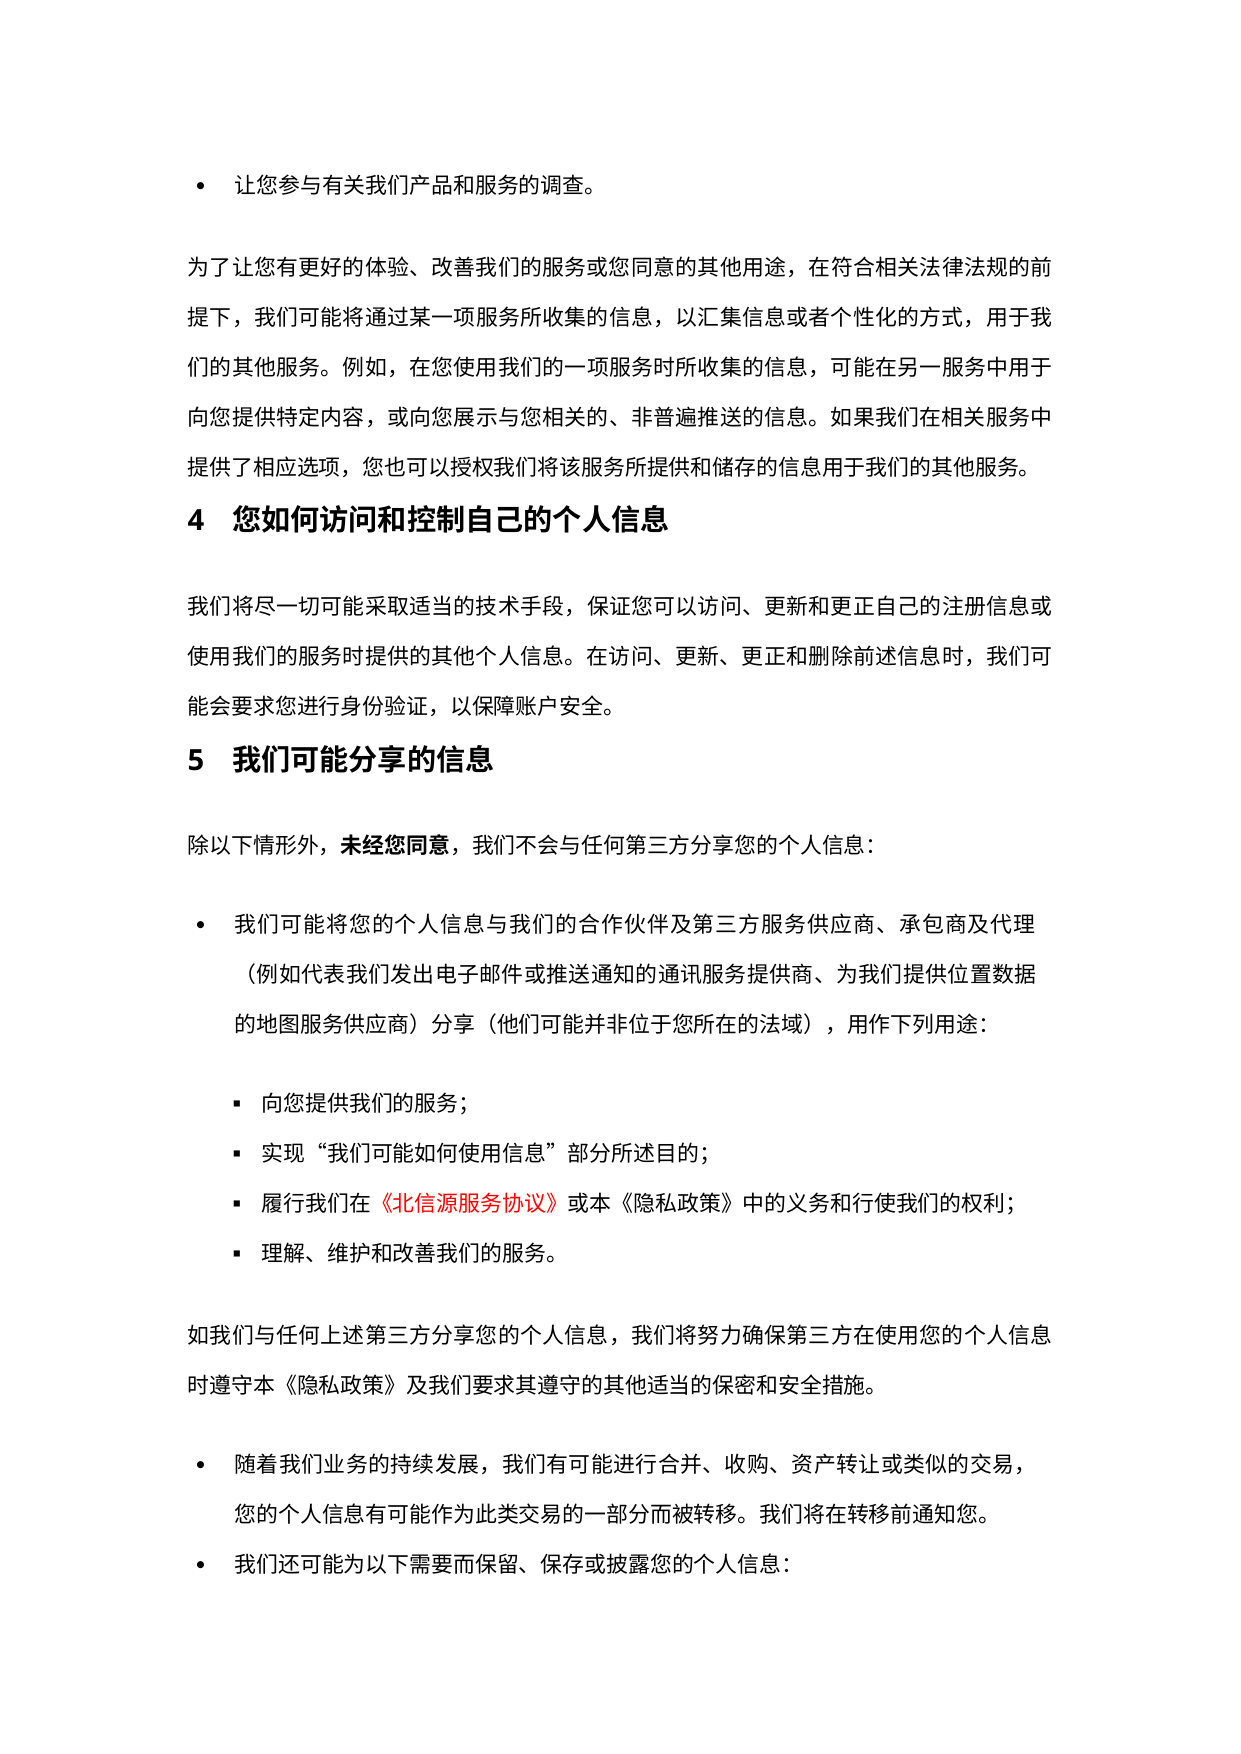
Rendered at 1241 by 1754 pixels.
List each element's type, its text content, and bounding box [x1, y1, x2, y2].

list 我们可能分享的信息 [187, 736, 1053, 778]
list 实现“我们可能如何使用信息”部分所述目的； [232, 1118, 1021, 1168]
list 随着我们业务的持续发展，我们有可能进行合并、收购、资产转让或类似的交易，您的个人信息有可能作为此类交易的一部分而被转移。我们将在转移前通知您。 [197, 1428, 1037, 1528]
list 理解、维护和改善我们的服务。 [232, 1218, 1021, 1268]
list 我们可能将您的个人信息与我们的合作伙伴及第三方服务供应商、承包商及代理（例如代表我们发出电子邮件或推送通知的通讯服务提供商、为我们提供位置数据的地图服务供应商）分享（他们可能并非位于您所在的法域），用作下列用途： [197, 889, 1037, 1039]
text 除以下情形外，未经您同意，我们不会与任何第三方分享您的个人信息： [187, 810, 1053, 860]
list 让您参与有关我们产品和服务的调查。 [197, 150, 1037, 200]
list 履行我们在《北信源服务协议》或本《隐私政策》中的义务和行使我们的权利； [232, 1168, 1021, 1218]
list 我们还可能为以下需要而保留、保存或披露您的个人信息： [197, 1528, 1037, 1578]
list 您如何访问和控制自己的个人信息 [187, 497, 1053, 539]
text 如我们与任何上述第三方分享您的个人信息，我们将努力确保第三方在使用您的个人信息时遵守本《隐私政策》及我们要求其遵守的其他适当的保密和安全措施。 [187, 1299, 1053, 1399]
text 我们将尽一切可能采取适当的技术手段，保证您可以访问、更新和更正自己的注册信息或使用我们的服务时提供的其他个人信息。在访问、更新、更正和删除前述信息时，我们可能会要求您进行身份验证，以保障账户安全。 [187, 571, 1053, 721]
text 为了让您有更好的体验、改善我们的服务或您同意的其他用途，在符合相关法律法规的前提下，我们可能将通过某一项服务所收集的信息，以汇集信息或者个性化的方式，用于我们的其他服务。例如，在您使用我们的一项服务时所收集的信息，可能在另一服务中用于向您提供特定内容，或向您展示与您相关的、非普遍推送的信息。如果我们在相关服务中提供了相应选项，您也可以授权我们将该服务所提供和储存的信息用于我们的其他服务。 [187, 231, 1053, 481]
list 向您提供我们的服务； [232, 1068, 1021, 1118]
